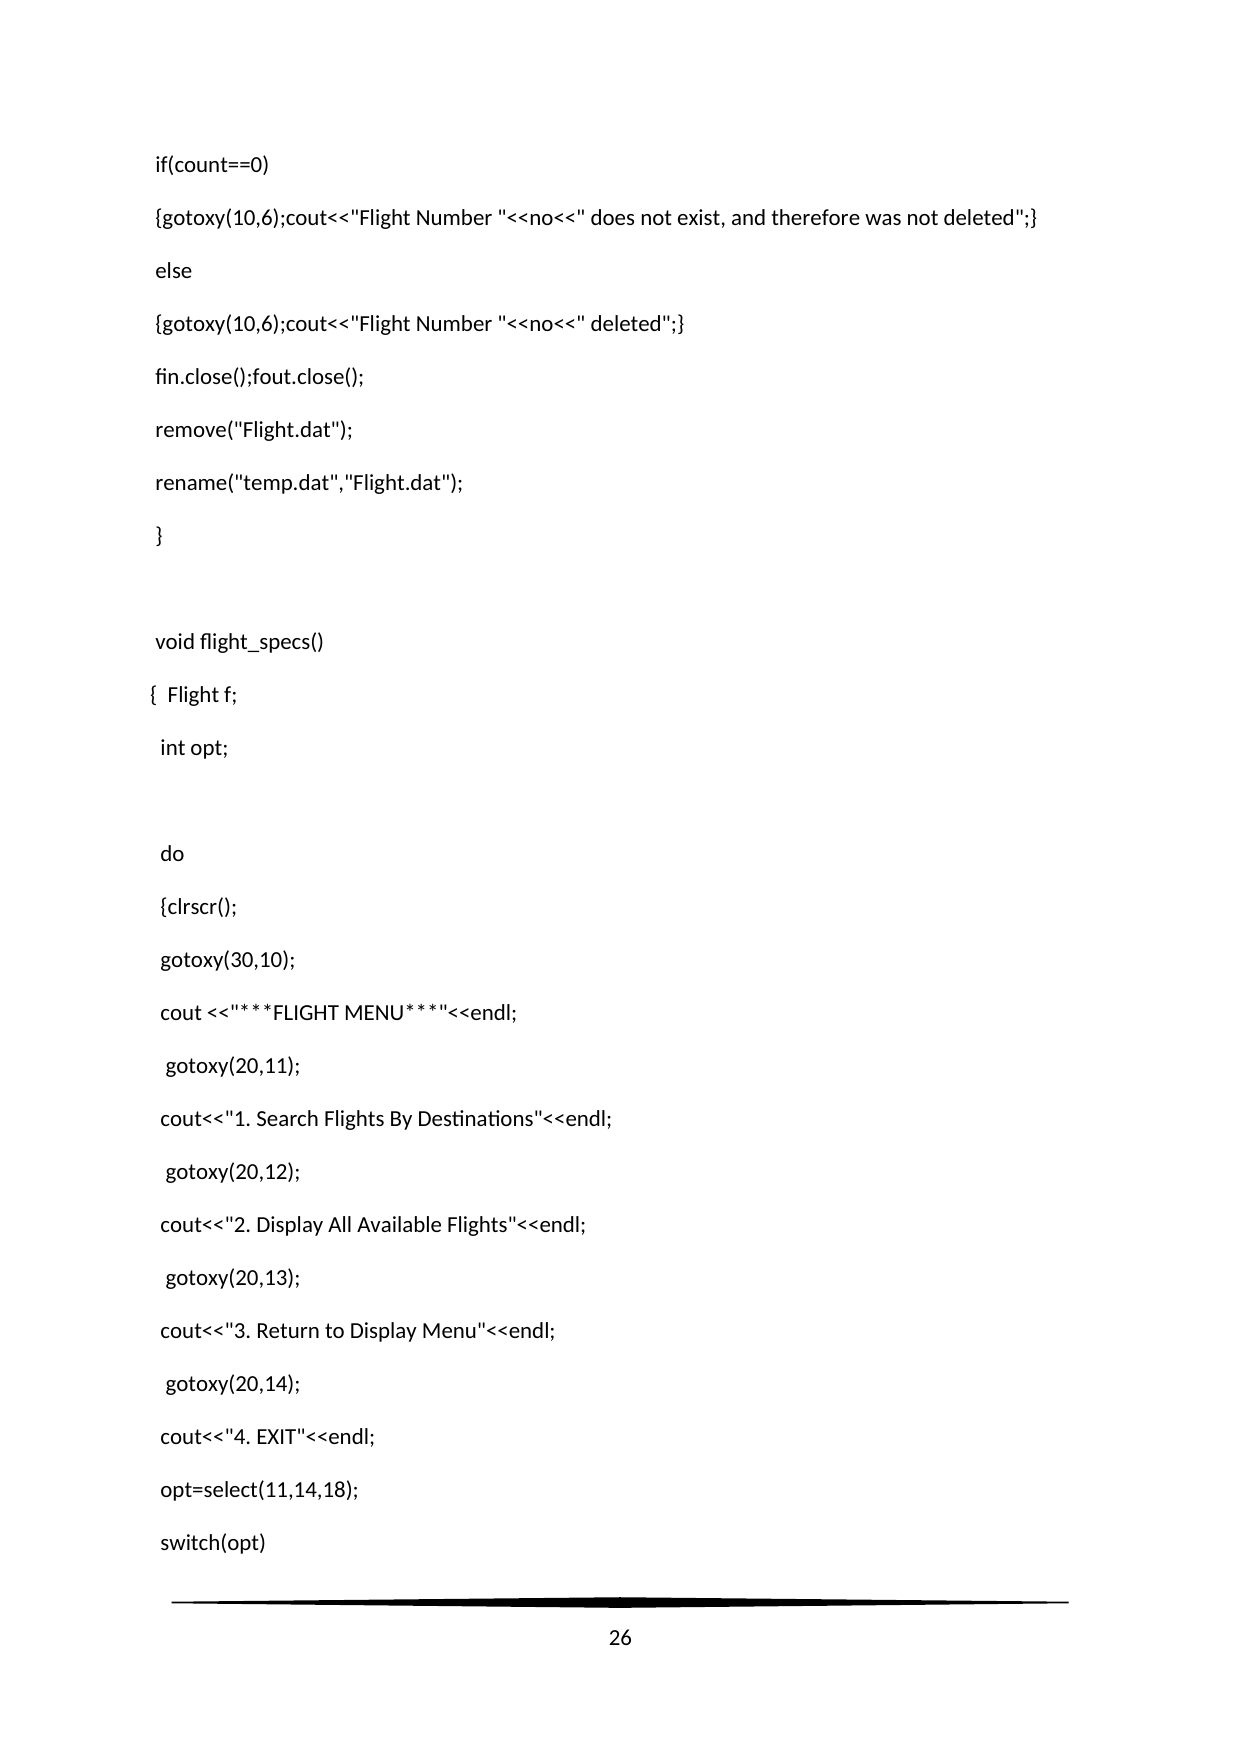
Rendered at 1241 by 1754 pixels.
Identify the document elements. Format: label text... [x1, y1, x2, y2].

text if(count==0) [150, 150, 1090, 178]
text fin.close();fout.close(); [150, 362, 1090, 390]
text {clrscr(); [150, 892, 1090, 920]
text int opt; [150, 733, 1090, 761]
text rename("temp.dat","Flight.dat"); [150, 468, 1090, 496]
text cout<<"3. Return to Display Menu"<<endl; [150, 1316, 1090, 1344]
text void flight_specs() [150, 627, 1090, 655]
text gotoxy(20,12); [150, 1157, 1090, 1185]
text remove("Flight.dat"); [150, 415, 1090, 443]
text gotoxy(20,11); [150, 1051, 1090, 1079]
text gotoxy(30,10); [150, 945, 1090, 973]
text opt=select(11,14,18); [150, 1476, 1090, 1503]
text cout <<"***FLIGHT MENU***"<<endl; [150, 998, 1090, 1026]
text {gotoxy(10,6);cout<<"Flight Number "<<no<<" deleted";} [150, 309, 1090, 337]
text cout<<"2. Display All Available Flights"<<endl; [150, 1210, 1090, 1238]
text gotoxy(20,13); [150, 1263, 1090, 1291]
text cout<<"4. EXIT"<<endl; [150, 1422, 1090, 1451]
text gotoxy(20,14); [150, 1369, 1090, 1397]
text cout<<"1. Search Flights By Destinations"<<endl; [150, 1104, 1090, 1132]
text do [150, 839, 1090, 867]
text switch(opt) [150, 1528, 1090, 1557]
text } [150, 521, 1090, 549]
text {gotoxy(10,6);cout<<"Flight Number "<<no<<" does not exist, and therefore was not deleted";} [150, 203, 1090, 231]
text else [150, 256, 1090, 284]
text { Flight f; [150, 680, 1090, 708]
